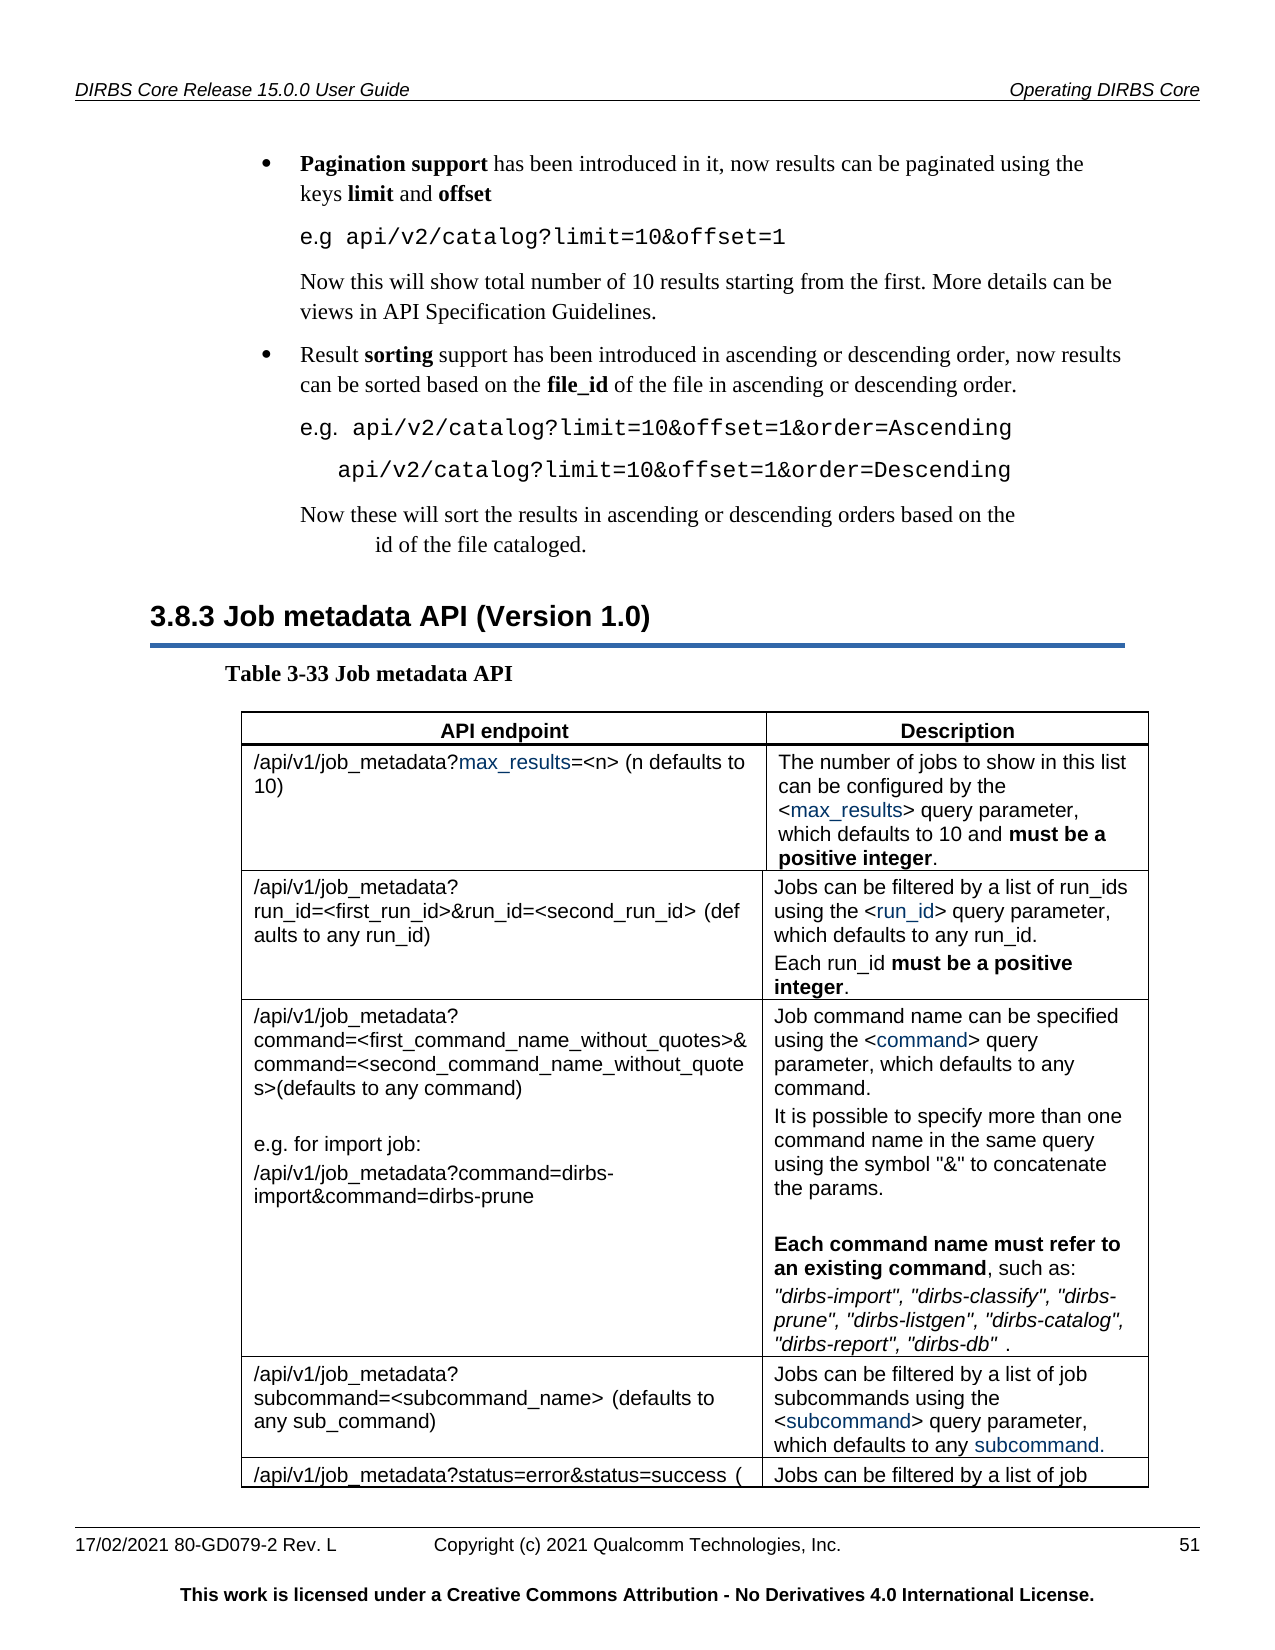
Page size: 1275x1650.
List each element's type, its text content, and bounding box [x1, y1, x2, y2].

table_cell /api/v1/job_metadata?run_id=<first_run_id>&run_id=<second_run_id> (defaults to any run_id) [242, 871, 762, 999]
table_header API endpoint [242, 713, 766, 743]
list Pagination support has been introduced in it, now results can be paginated using the keys limit and offset [262, 150, 1125, 207]
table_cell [763, 1458, 1148, 1486]
table_cell Jobs can be filtered by a list of job subcommands using the <subcommand> query parameter, which defaults to any subcommand. [763, 1357, 1148, 1457]
text Now these will sort the results in ascending or descending orders based on the id of the file cataloged. [150, 501, 1125, 558]
table_cell /api/v1/job_metadata?subcommand=<subcommand_name> (defaults to any sub_command) [242, 1357, 762, 1457]
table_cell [242, 1458, 762, 1486]
table_cell Jobs can be filtered by a list of run_ids using the <run_id> query parameter, which defaults to any run_id. Each run_id must be a positive integer. [763, 871, 1148, 999]
text e.g api/v2/catalog?limit=10&offset=1 [300, 223, 1125, 251]
table_cell /api/v1/job_metadata?command=<first_command_name_without_quotes>& command=<second_command_name_without_quotes>(defaults to any command) e.g. for import job: /api/v1/job_metadata?command=dirbs-import&command=dirbs-prune [242, 1000, 762, 1356]
text Now this will show total number of 10 results starting from the first. More details can be views in API Specification Guidelines. [300, 268, 1125, 324]
text e.g. api/v2/catalog?limit=10&offset=1&order=Ascending [300, 414, 1125, 442]
table_header Description [767, 713, 1148, 743]
table_cell Job command name can be specified using the <command> query parameter, which defaults to any command. It is possible to specify more than one command name in the same query using the symbol "&" to concatenate the params. Each command name must refer to an existing command, such as: "dirbs-import", "dirbs-classify", "dirbs-prune", "dirbs-listgen", "dirbs-catalog", "dirbs-report", "dirbs-db" . [763, 1000, 1148, 1356]
text api/v2/catalog?limit=10&offset=1&order=Descending [337, 459, 1125, 485]
list Result sorting support has been introduced in ascending or descending order, now results can be sorted based on the file_id of the file in ascending or descending order. [262, 341, 1125, 397]
subtitle Job metadata API (Version 1.0) [150, 599, 1125, 643]
table_cell /api/v1/job_metadata?max_results=<n> (n defaults to 10) [242, 746, 766, 870]
table_cell The number of jobs to show in this list can be configured by the <max_results> query parameter, which defaults to 10 and must be a positive integer. [767, 746, 1148, 870]
